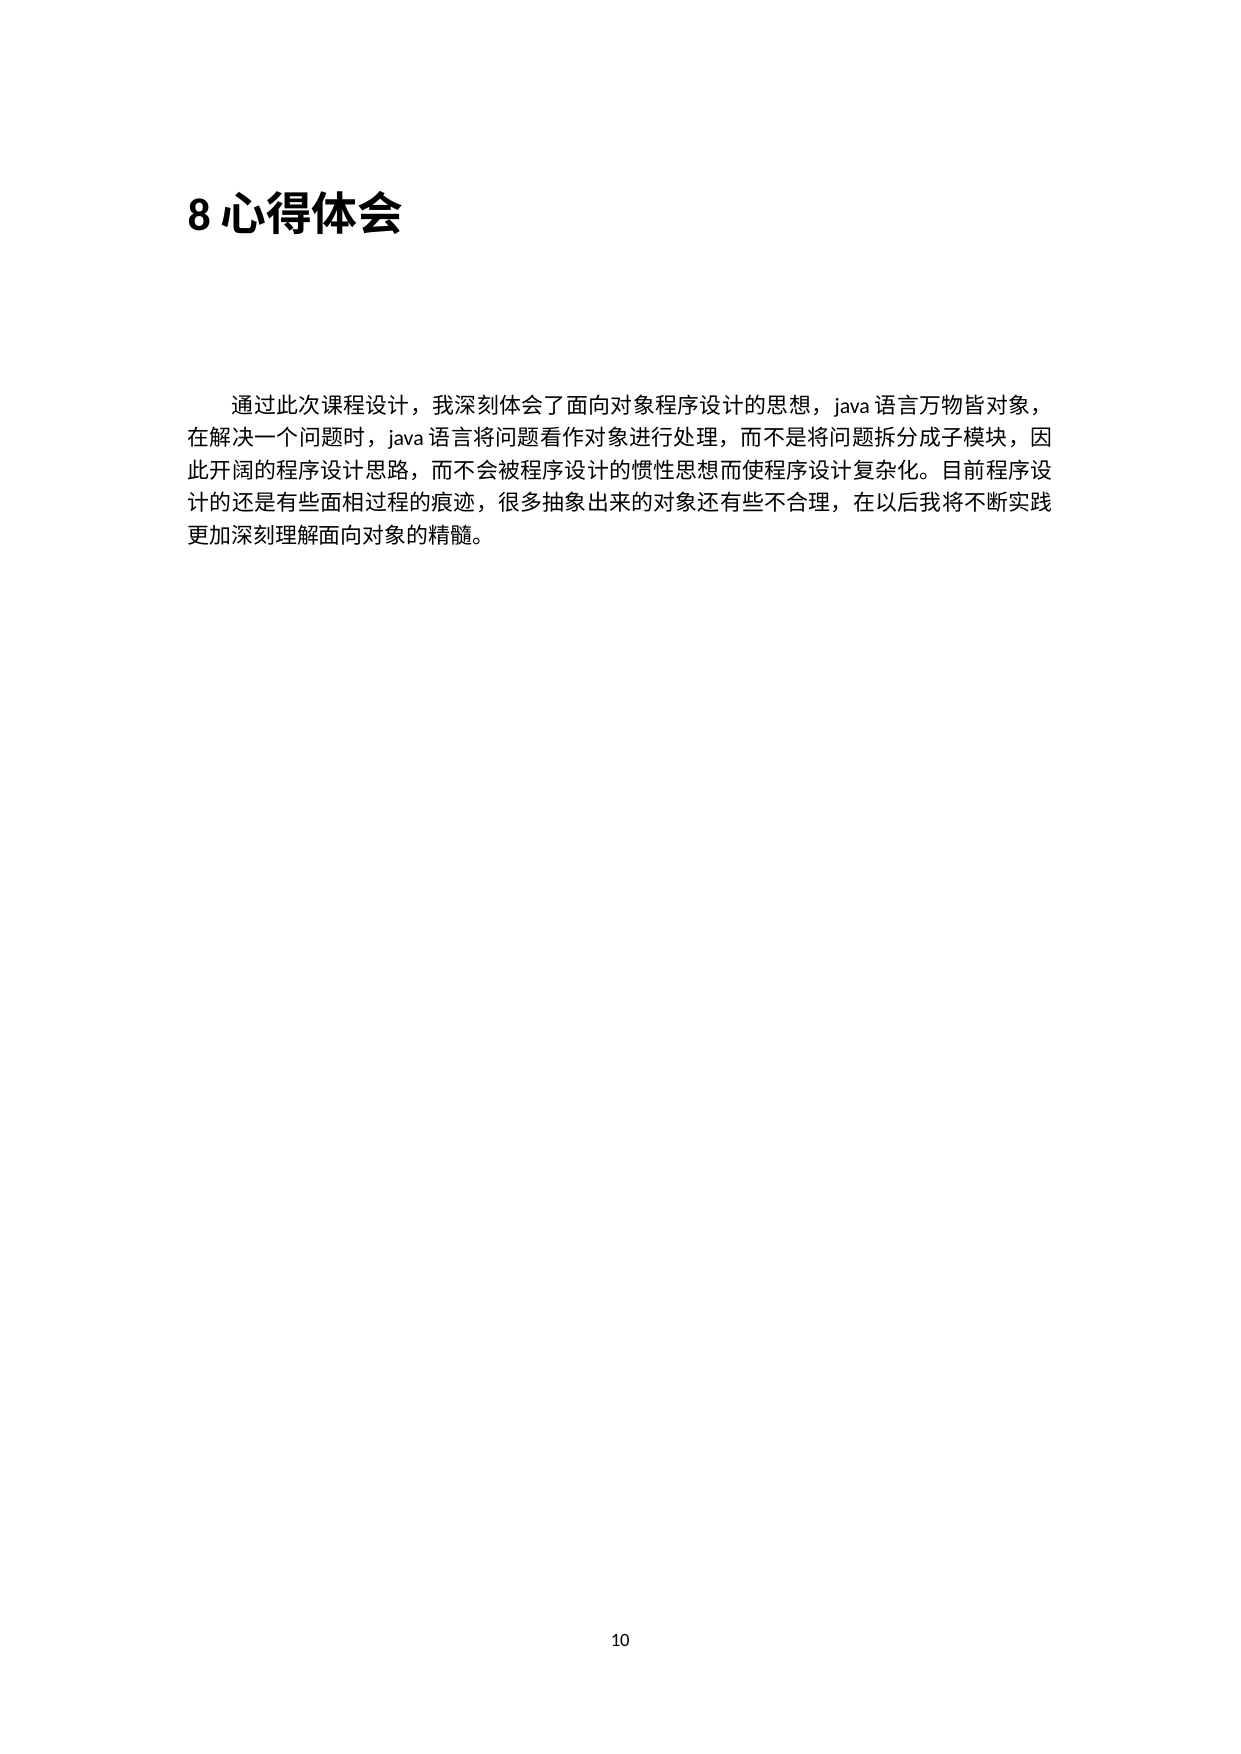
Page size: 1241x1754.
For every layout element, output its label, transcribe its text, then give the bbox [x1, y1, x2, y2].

text 通过此次课程设计，我深刻体会了面向对象程序设计的思想，java语言万物皆对象，在解决一个问题时，java语言将问题看作对象进行处理，而不是将问题拆分成子模块，因此开阔的程序设计思路，而不会被程序设计的惯性思想而使程序设计复杂化。目前程序设计的还是有些面相过程的痕迹，很多抽象出来的对象还有些不合理，在以后我将不断实践，更加深刻理解面向对象的精髓。 [187, 387, 1053, 550]
subtitle 8心得体会 [187, 162, 1053, 259]
